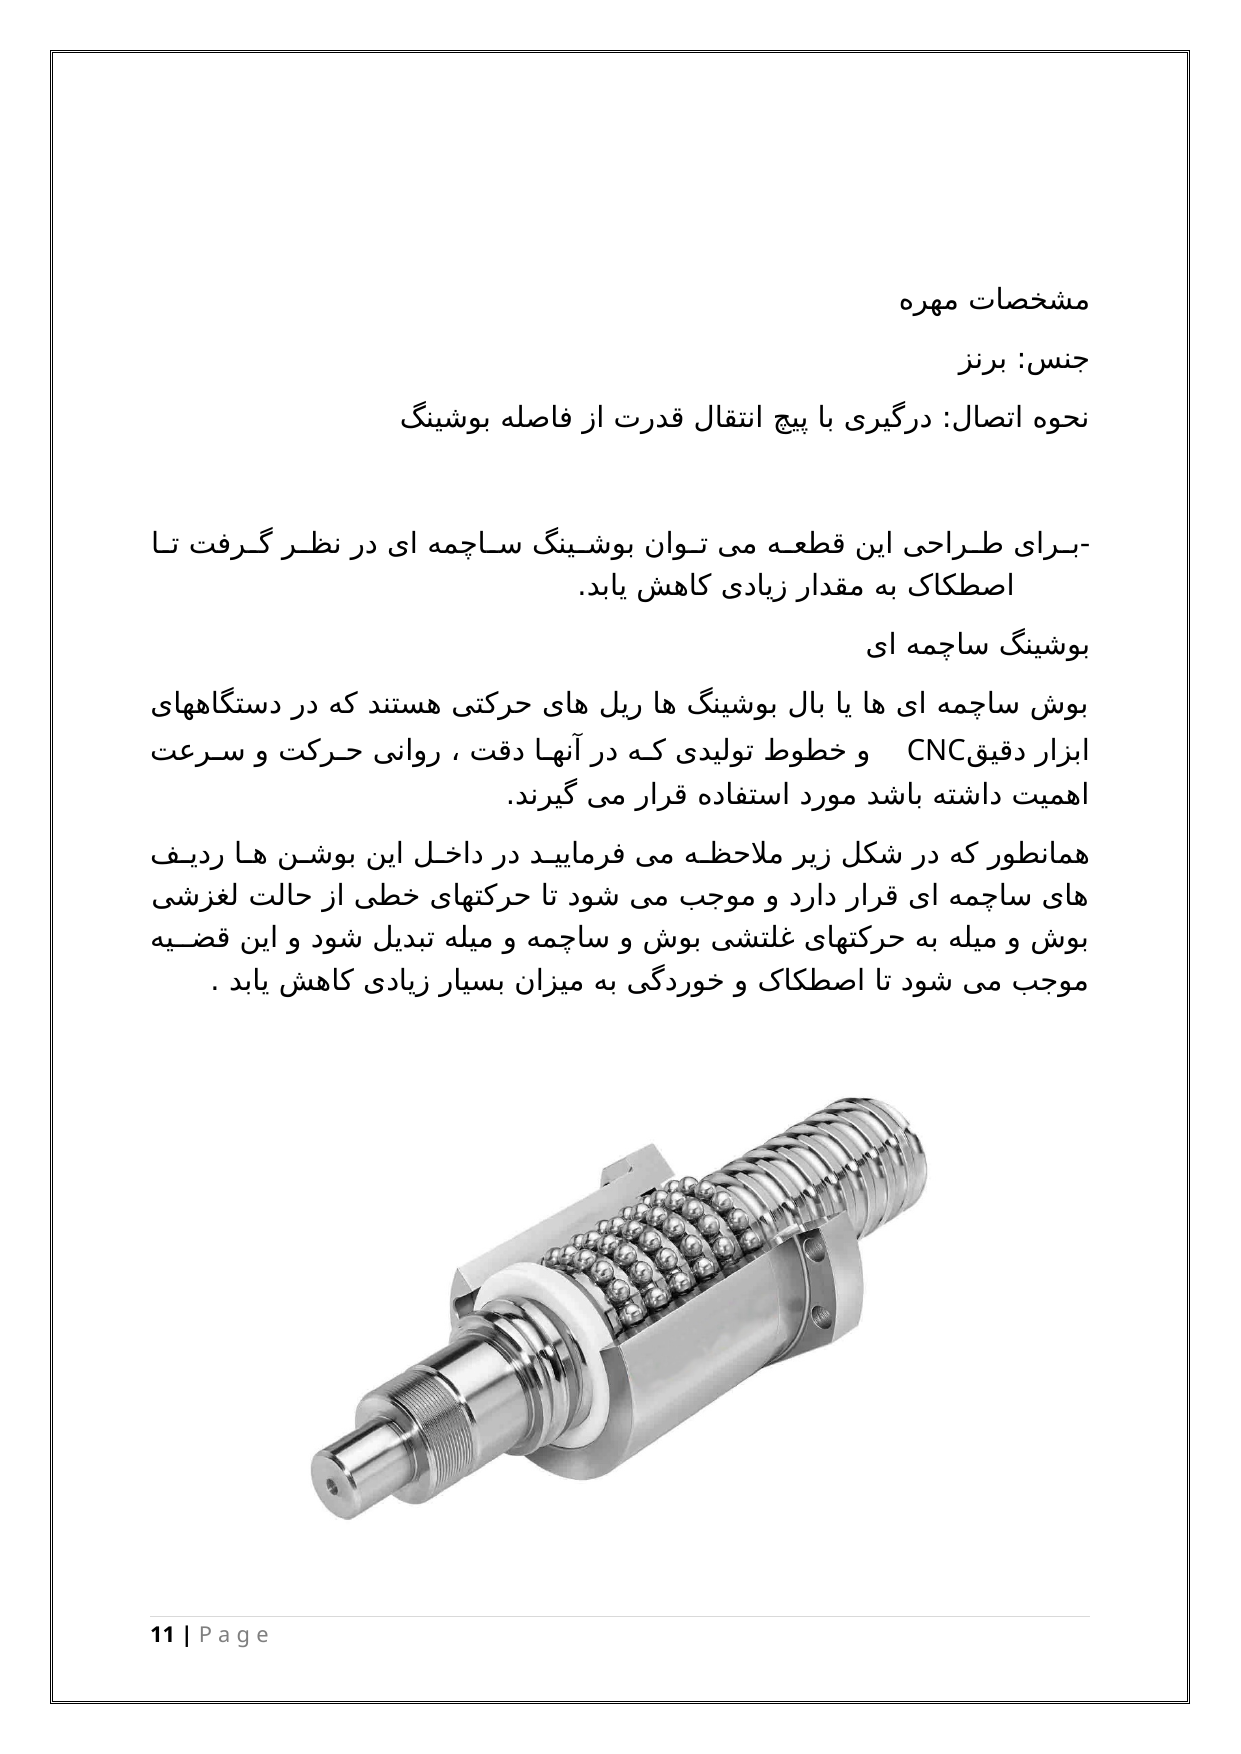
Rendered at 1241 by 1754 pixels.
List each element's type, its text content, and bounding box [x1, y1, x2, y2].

text بوشینگ ساچمه ای [150, 627, 1090, 661]
text نحوه اتصال: درگیری با پیچ انتقال قدرت از فاصله بوشینگ [150, 401, 1090, 434]
text بوش ساچمه ای ها یا بال بوشینگ ها ریل های حرکتی هستند که در دستگاههای ابزار دقیقCNC و خطوط تولیدی که در آنها دقت ، روانی حرکت و سرعت اهمیت داشته باشد مورد استفاده قرار می گیرند. [150, 686, 1090, 811]
text جنس: برنز [150, 342, 1090, 376]
text -برای طراحی این قطعه می توان بوشینگ ساچمه ای در نظر گرفت تا اصطکاک به مقدار زیادی کاهش یابد. [150, 526, 1090, 602]
text مشخصات مهره [150, 282, 1090, 316]
text همانطور که در شکل زیر ملاحظه می فرمایید در داخل این بوشن ها ردیف های ساچمه ای قرار دارد و موجب می شود تا حرکتهای خطی از حالت لغزشی بوش و میله به حرکتهای غلتشی بوش و ساچمه و میله تبدیل شود و این قضیه موجب می شود تا اصطکاک و خوردگی به میزان بسیار زیادی کاهش یابد . [150, 836, 1090, 997]
picture [302, 1088, 938, 1533]
